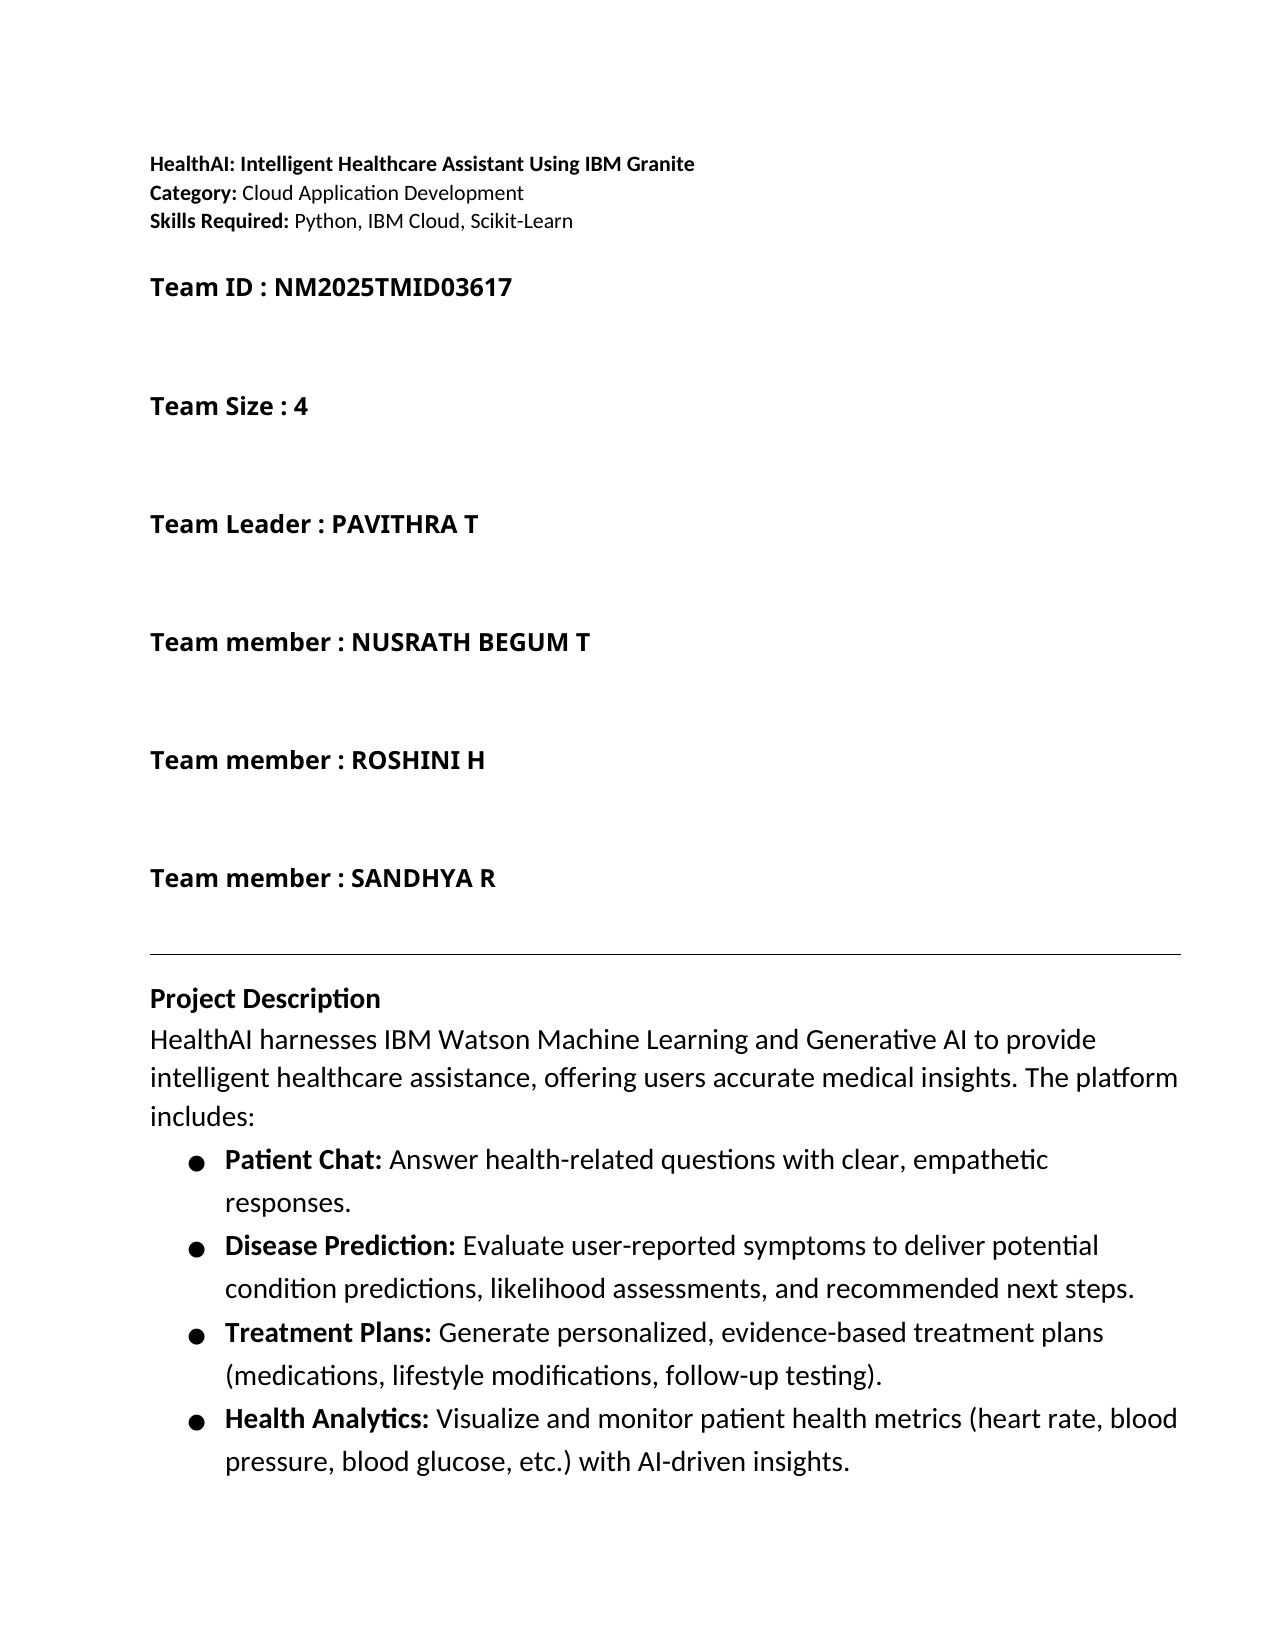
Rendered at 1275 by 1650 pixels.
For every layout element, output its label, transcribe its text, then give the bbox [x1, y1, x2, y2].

list Disease Prediction: Evaluate user-reported symptoms to deliver potential condition predictions, likelihood assessments, and recommended next steps. [187, 1225, 1181, 1306]
text Team ID : NM2025TMID03617 [150, 270, 1181, 304]
text Team Leader : PAVITHRA T [150, 506, 1181, 540]
text HealthAI harnesses IBM Watson Machine Learning and Generative AI to provide intelligent healthcare assistance, offering users accurate medical insights. The platform includes: [150, 1021, 1181, 1133]
list Patient Chat: Answer health-related questions with clear, empathetic responses. [187, 1138, 1181, 1220]
text Team member : ROSHINI H [150, 742, 1181, 777]
text HealthAI: Intelligent Healthcare Assistant Using IBM Granite Category: Cloud Application Development Skills Required: Python, IBM Cloud, Scikit-Learn [150, 150, 1181, 234]
text Team member : NUSRATH BEGUM T [150, 624, 1181, 658]
list Health Analytics: Visualize and monitor patient health metrics (heart rate, blood pressure, blood glucose, etc.) with AI-driven insights. [187, 1398, 1181, 1479]
text Team Size : 4 [150, 388, 1181, 422]
text Project Description [150, 980, 1181, 1015]
list Treatment Plans: Generate personalized, evidence-based treatment plans (medications, lifestyle modifications, follow-up testing). [187, 1311, 1181, 1393]
text Team member : SANDHYA R [150, 861, 1181, 895]
